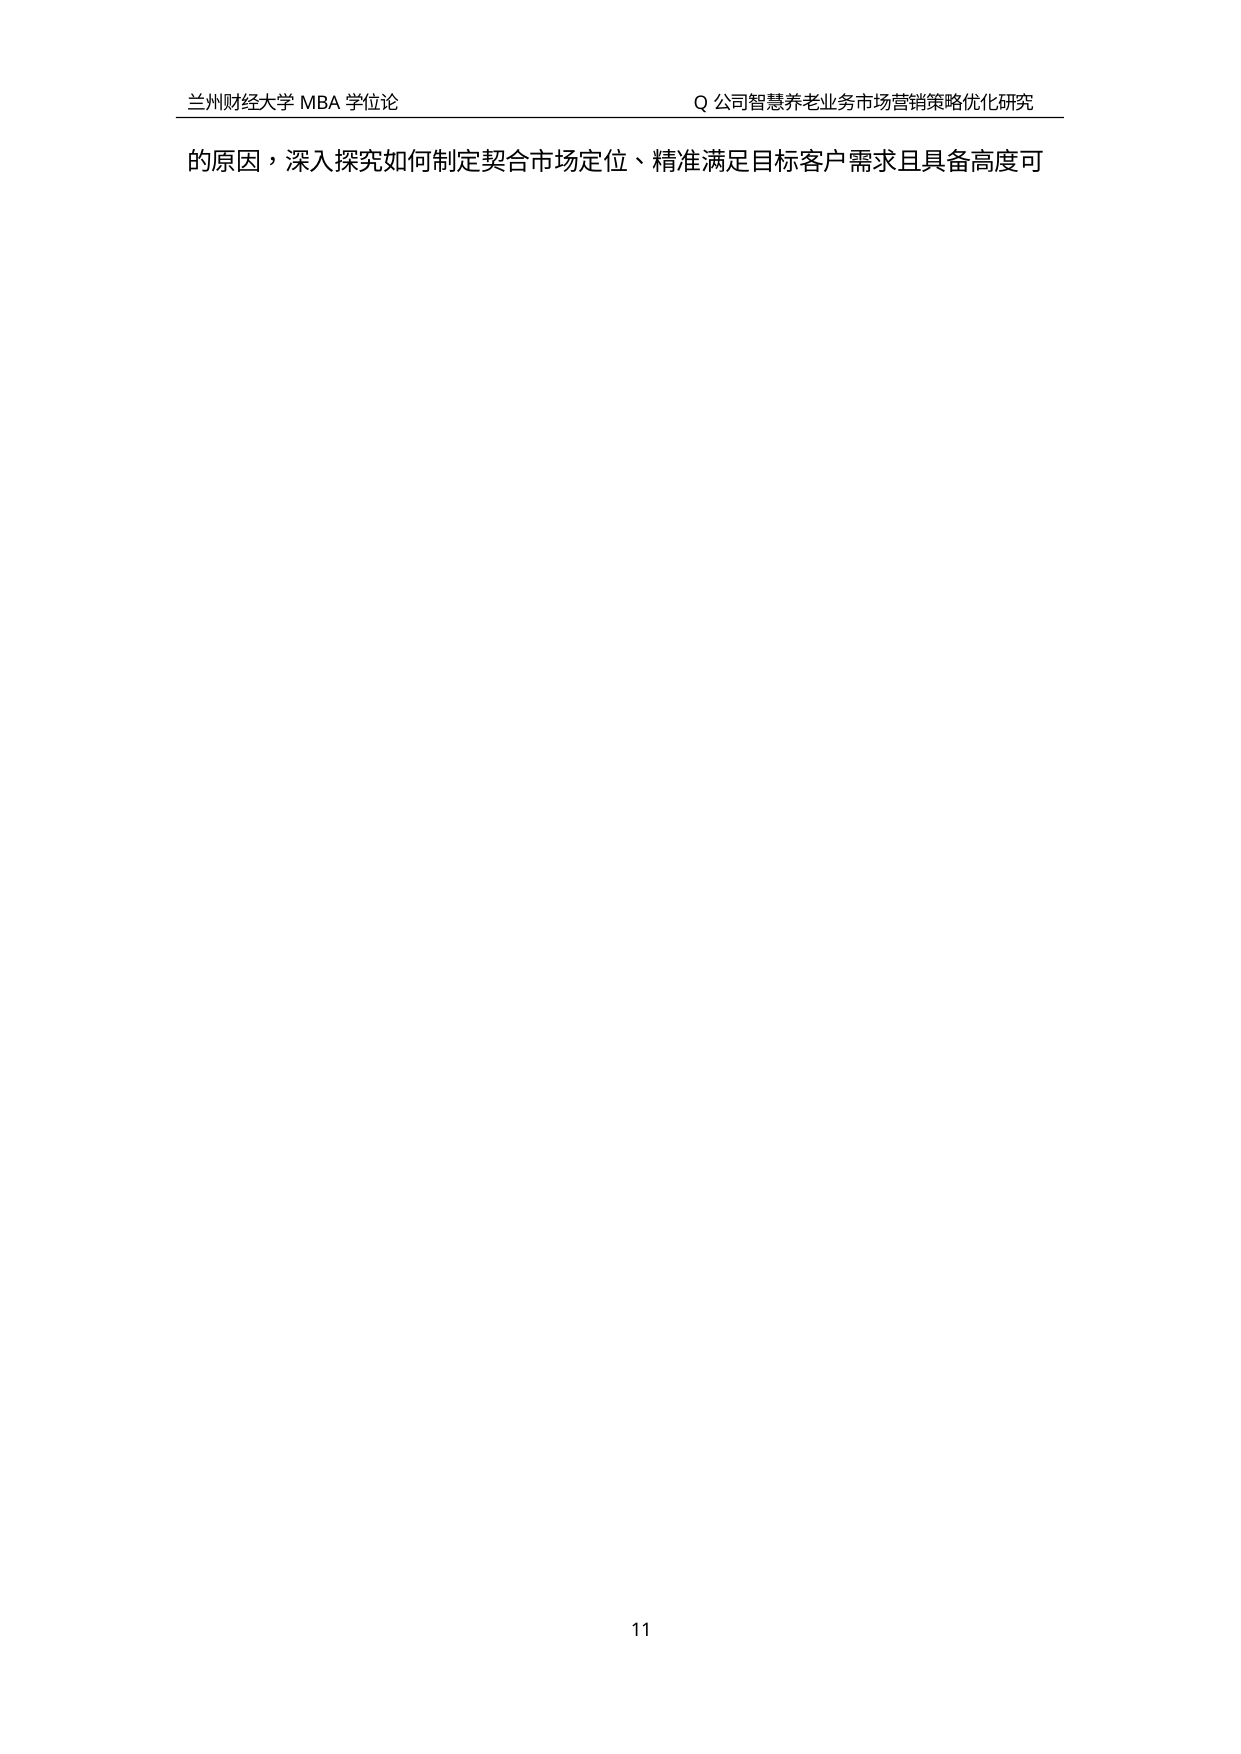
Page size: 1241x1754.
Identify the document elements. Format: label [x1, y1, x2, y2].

text [187, 144, 1053, 178]
